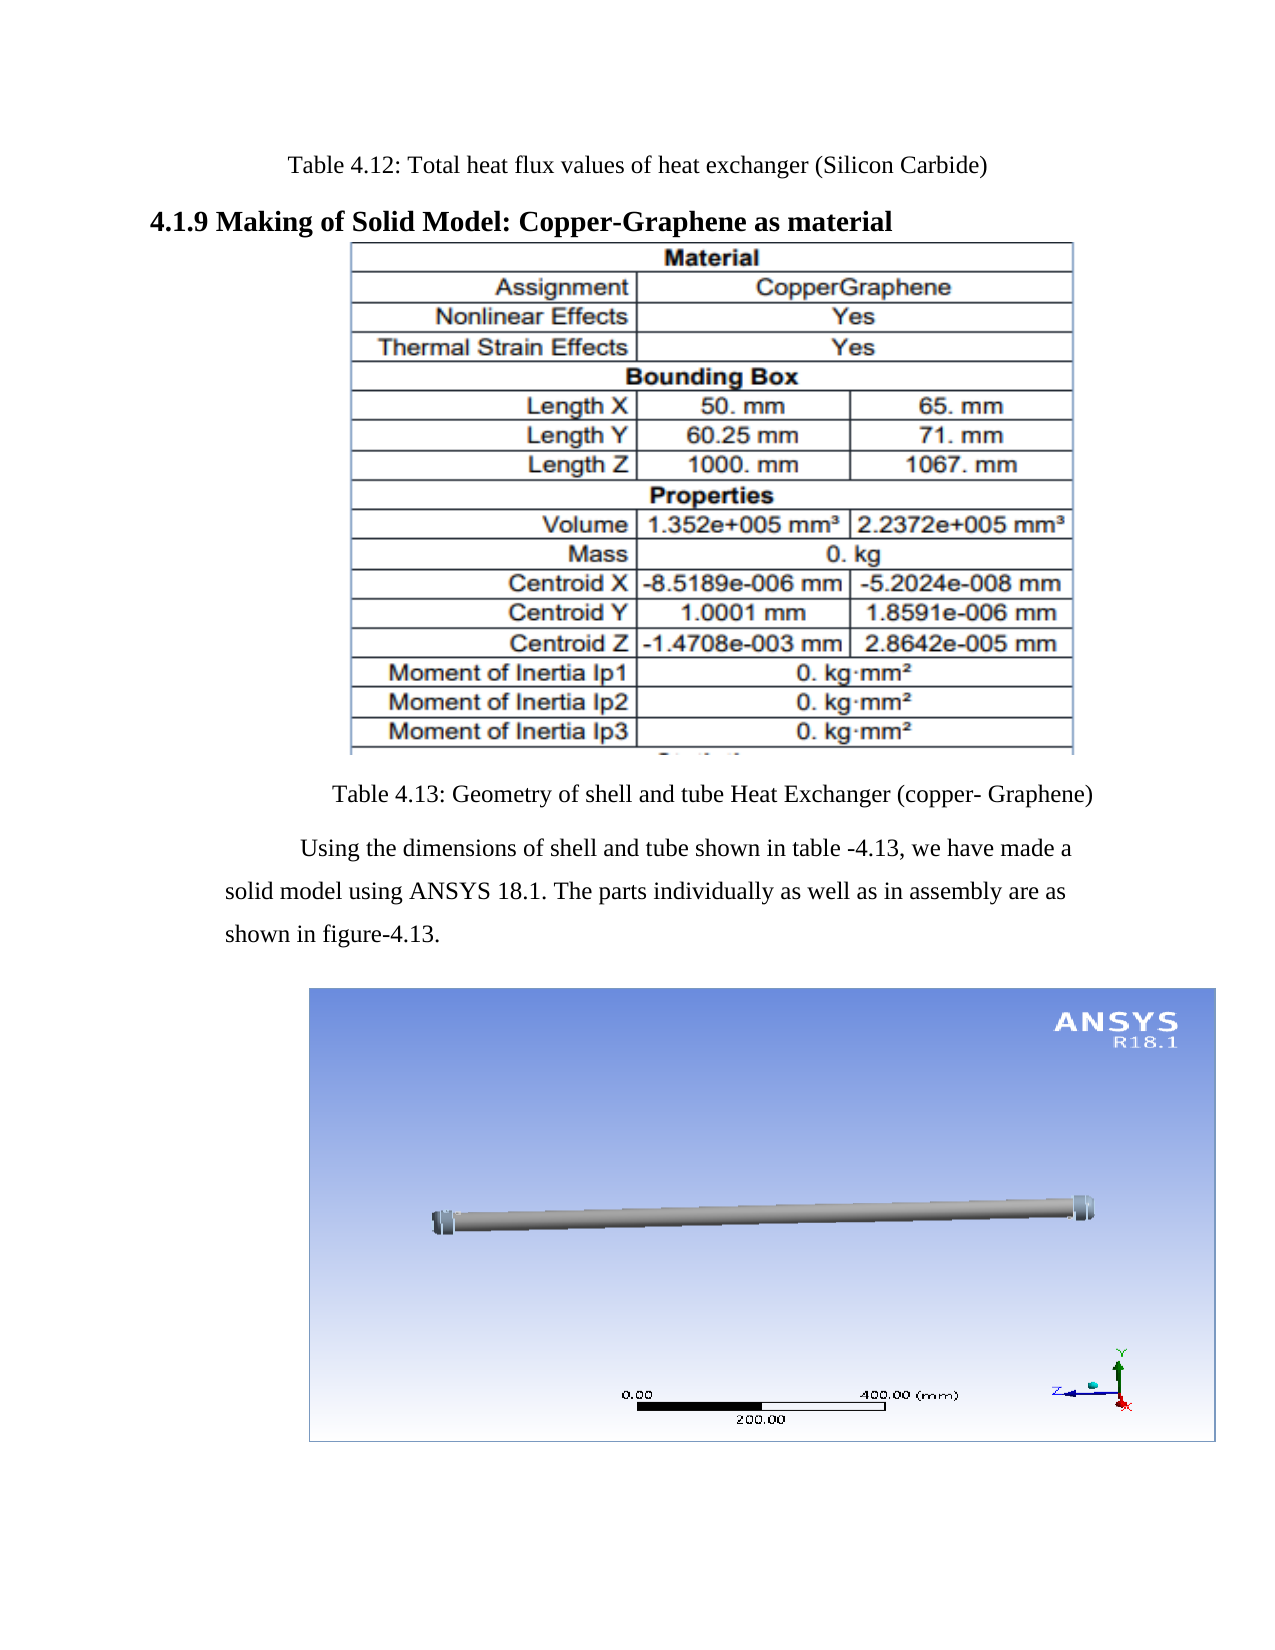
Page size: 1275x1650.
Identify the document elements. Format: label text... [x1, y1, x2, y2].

text 4.1.9 Making of Solid Model: Copper-Graphene as material [150, 204, 1125, 237]
picture [300, 983, 1221, 1443]
text Table 4.12: Total heat flux values of heat exchanger (Silicon Carbide) [150, 150, 1125, 179]
text Using the dimensions of shell and tube shown in table -4.13, we have made a solid model using ANSYS 18.1. The parts individually as well as in assembly are as shown in figure-4.13. [225, 833, 1125, 948]
text Table 4.13: Geometry of shell and tube Heat Exchanger (copper- Graphene) [225, 779, 1125, 808]
picture [343, 242, 1082, 755]
